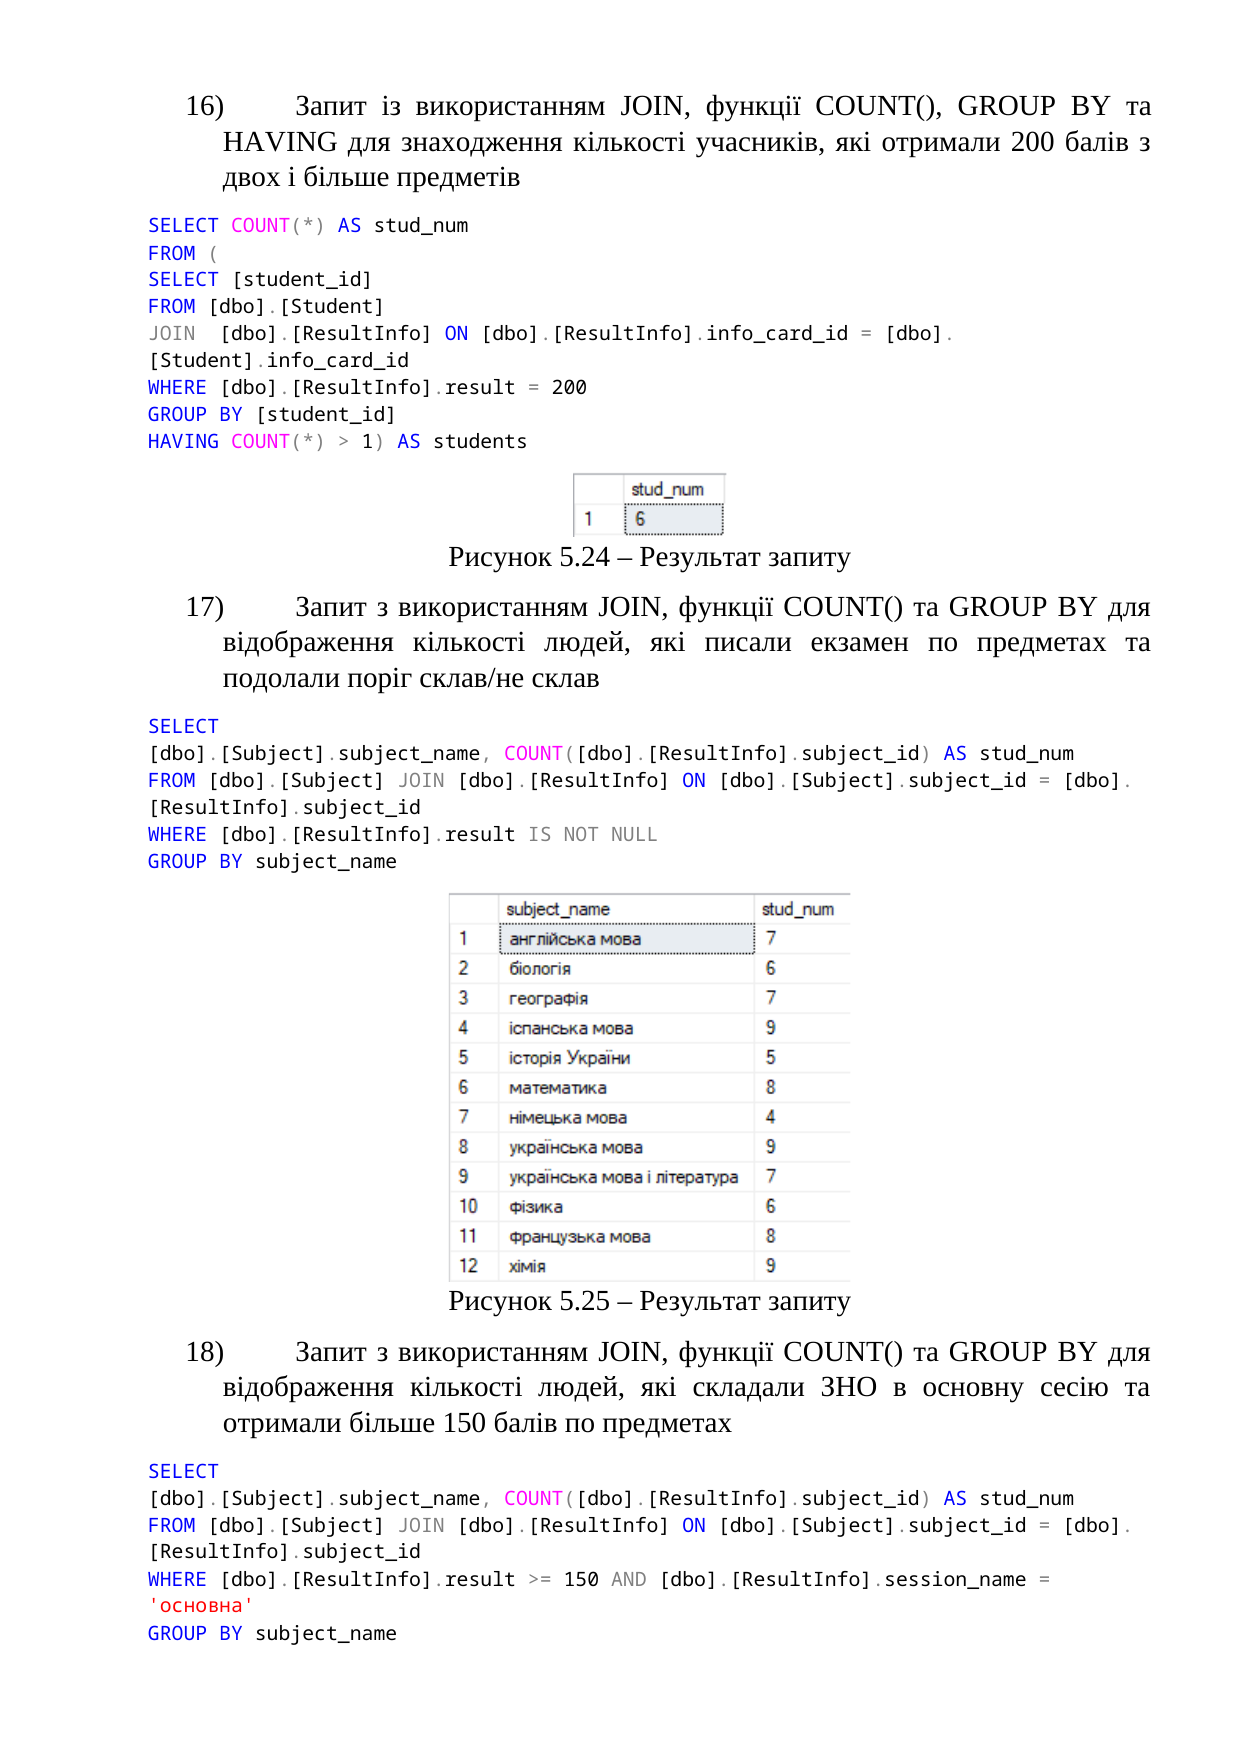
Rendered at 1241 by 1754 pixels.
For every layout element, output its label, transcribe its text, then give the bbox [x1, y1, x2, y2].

text Рисунок 5.24 – Результат запиту [148, 539, 1152, 572]
text [dbo].[Subject].subject_name, COUNT([dbo].[ResultInfo].subject_id) AS stud_num [148, 1484, 1152, 1511]
text Рисунок 5.25 – Результат запиту [148, 1283, 1152, 1317]
text WHERE [dbo].[ResultInfo].result = 200 [148, 374, 1152, 401]
text SELECT [student_id] [148, 266, 1152, 293]
text WHERE [dbo].[ResultInfo].result IS NOT NULL [148, 820, 1152, 847]
text GROUP BY subject_name [148, 1619, 1152, 1646]
list Запит з використанням JOIN, функції COUNT() та GROUP BY для відображення кількості людей, які складали ЗНО в основну сесію та отримали більше 150 балів по предметах [185, 1334, 1152, 1438]
text HAVING COUNT(*) > 1) AS students [148, 428, 1152, 454]
text FROM ( [148, 239, 1152, 266]
text FROM [dbo].[Subject] JOIN [dbo].[ResultInfo] ON [dbo].[Subject].subject_id = [dbo].[ResultInfo].subject_id [148, 766, 1152, 820]
text SELECT [148, 1457, 1152, 1484]
text GROUP BY subject_name [148, 847, 1152, 874]
picture [448, 892, 851, 1282]
text [dbo].[Subject].subject_name, COUNT([dbo].[ResultInfo].subject_id) AS stud_num [148, 739, 1152, 766]
text FROM [dbo].[Student] [148, 293, 1152, 320]
text FROM [dbo].[Subject] JOIN [dbo].[ResultInfo] ON [dbo].[Subject].subject_id = [dbo].[ResultInfo].subject_id [148, 1511, 1152, 1565]
list Запит з використанням JOIN, функції COUNT() та GROUP BY для відображення кількості людей, які писали екзамен по предметах та подолали поріг склав/не склав [185, 589, 1152, 694]
picture [573, 472, 727, 537]
text WHERE [dbo].[ResultInfo].result >= 150 AND [dbo].[ResultInfo].session_name = 'основна' [148, 1565, 1152, 1619]
text GROUP BY [student_id] [148, 401, 1152, 428]
text SELECT [148, 712, 1152, 739]
list Запит із використанням JOIN, функції COUNT(), GROUP BY та HAVING для знаходження кількості учасників, які отримали 200 балів з двох і більше предметів [185, 88, 1152, 193]
text JOIN [dbo].[ResultInfo] ON [dbo].[ResultInfo].info_card_id = [dbo].[Student].info_card_id [148, 320, 1152, 374]
text SELECT COUNT(*) AS stud_num [148, 212, 1152, 239]
